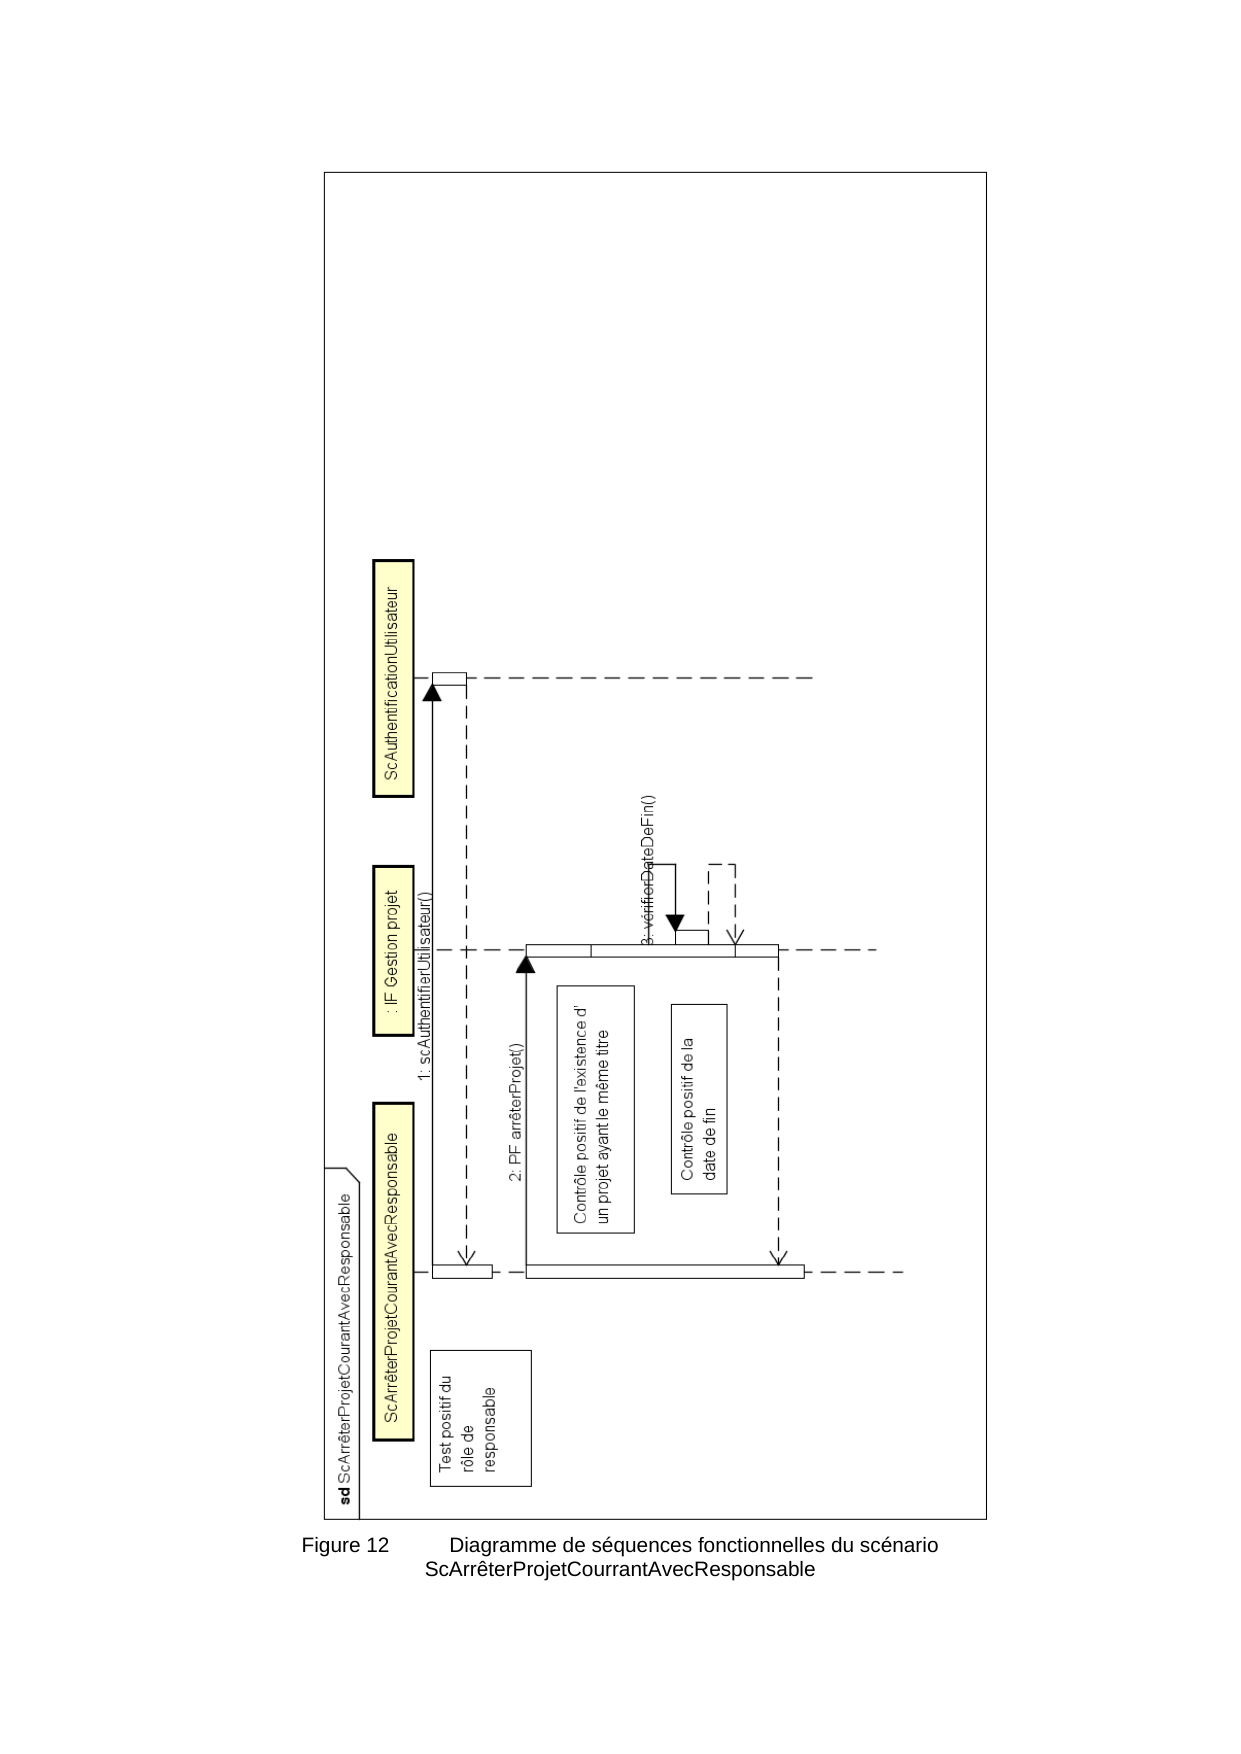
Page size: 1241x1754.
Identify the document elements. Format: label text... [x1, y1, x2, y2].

picture [311, 161, 998, 1531]
